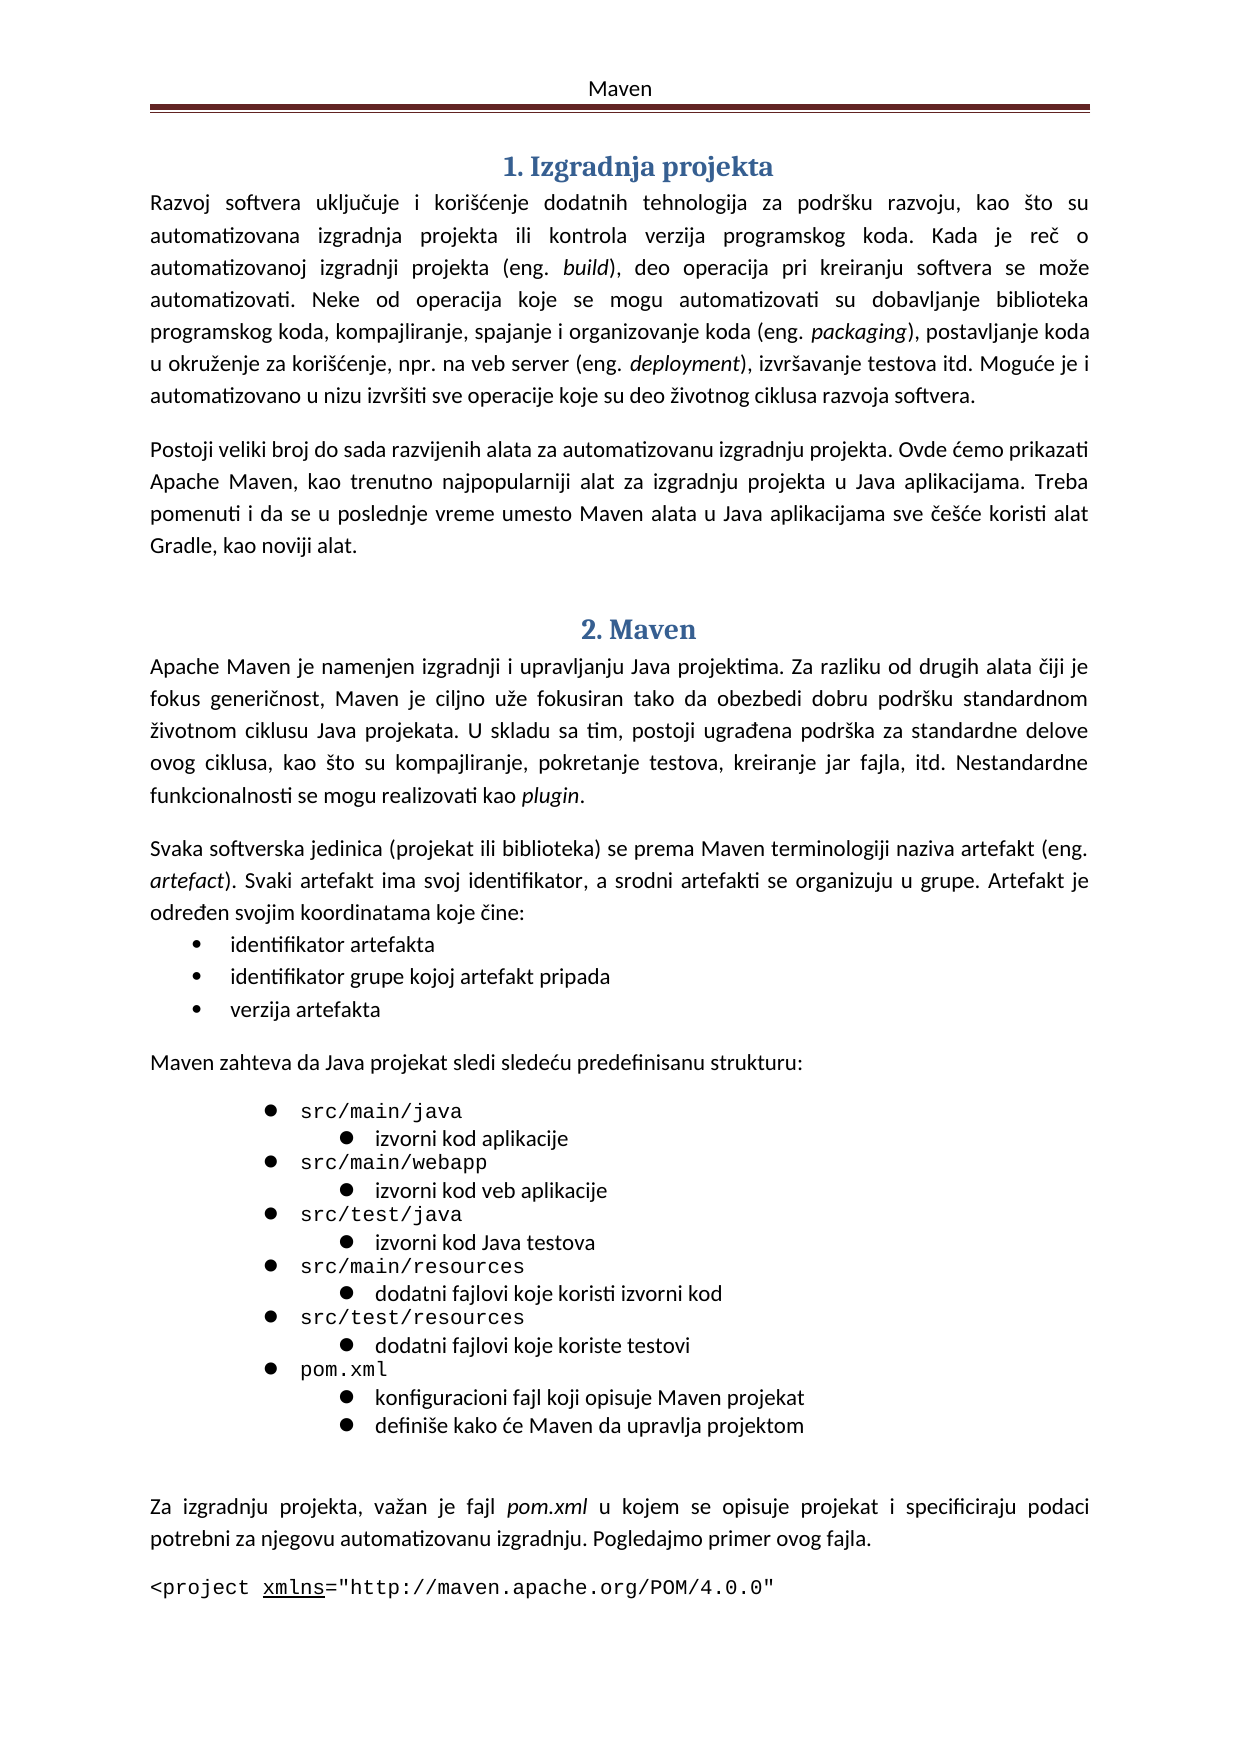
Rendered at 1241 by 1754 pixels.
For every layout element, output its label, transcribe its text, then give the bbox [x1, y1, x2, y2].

list izvorni kod veb aplikacije [338, 1176, 1090, 1204]
list src/main/java [263, 1101, 1090, 1124]
text Postoji veliki broj do sada razvijenih alata za automatizovanu izgradnju projekta. Ovde ćemo prikazati Apache Maven, kao trenutno najpopularniji alat za izgradnju projekta u Java aplikacijama. Treba pomenuti i da se u poslednje vreme umesto Maven alata u Java aplikacijama sve češće koristi alat Gradle, kao noviji alat. [150, 435, 1090, 559]
text Razvoj softvera uključuje i korišćenje dodatnih tehnologija za podršku razvoju, kao što su automatizovana izgradnja projekta ili kontrola verzija programskog koda. Kada je reč o automatizovanoj izgradnji projekta (eng. build), deo operacija pri kreiranju softvera se može automatizovati. Neke od operacija koje se mogu automatizovati su dobavljanje biblioteka programskog koda, kompajliranje, spajanje i organizovanje koda (eng. packaging), postavljanje koda u okruženje za korišćenje, npr. na veb server (eng. deployment), izvršavanje testova itd. Moguće je i automatizovano u nizu izvršiti sve operacije koje su deo životnog ciklusa razvoja softvera. [150, 188, 1090, 410]
list izvorni kod aplikacije [338, 1124, 1090, 1152]
list konfiguracioni fajl koji opisuje Maven projekat [338, 1383, 1090, 1411]
subtitle Izgradnja projekta [185, 150, 1090, 183]
text Maven zahteva da Java projekat sledi sledeću predefinisanu strukturu: [150, 1048, 1090, 1076]
list verzija artefakta [193, 995, 1090, 1023]
text Apache Maven je namenjen izgradnji i upravljanju Java projektima. Za razliku od drugih alata čiji je fokus generičnost, Maven je ciljno uže fokusiran tako da obezbedi dobru podršku standardnom životnom ciklusu Java projekata. U skladu sa tim, postoji ugrađena podrška za standardne delove ovog ciklusa, kao što su kompajliranje, pokretanje testova, kreiranje jar fajla, itd. Nestandardne funkcionalnosti se mogu realizovati kao plugin. [150, 652, 1090, 809]
subtitle Maven [185, 613, 1090, 647]
list pom.xml [263, 1359, 1090, 1383]
text <project xmlns="http://maven.apache.org/POM/4.0.0" [150, 1577, 1090, 1601]
list src/main/resources [263, 1256, 1090, 1279]
text Za izgradnju projekta, važan je fajl pom.xml u kojem se opisuje projekat i specificiraju podaci potrebni za njegovu automatizovanu izgradnju. Pogledajmo primer ovog fajla. [150, 1492, 1090, 1552]
text Svaka softverska jedinica (projekat ili biblioteka) se prema Maven terminologiji naziva artefakt (eng. artefact). Svaki artefakt ima svoj identifikator, a srodni artefakti se organizuju u grupe. Artefakt je određen svojim koordinatama koje čine: [150, 834, 1090, 926]
list definiše kako će Maven da upravlja projektom [338, 1411, 1090, 1439]
list dodatni fajlovi koje koriste testovi [338, 1331, 1090, 1359]
list izvorni kod Java testova [338, 1228, 1090, 1256]
list identifikator grupe kojoj artefakt pripada [193, 962, 1090, 991]
list dodatni fajlovi koje koristi izvorni kod [338, 1279, 1090, 1307]
list src/test/resources [263, 1307, 1090, 1331]
list src/main/webapp [263, 1152, 1090, 1176]
list identifikator artefakta [193, 930, 1090, 958]
list src/test/java [263, 1204, 1090, 1228]
